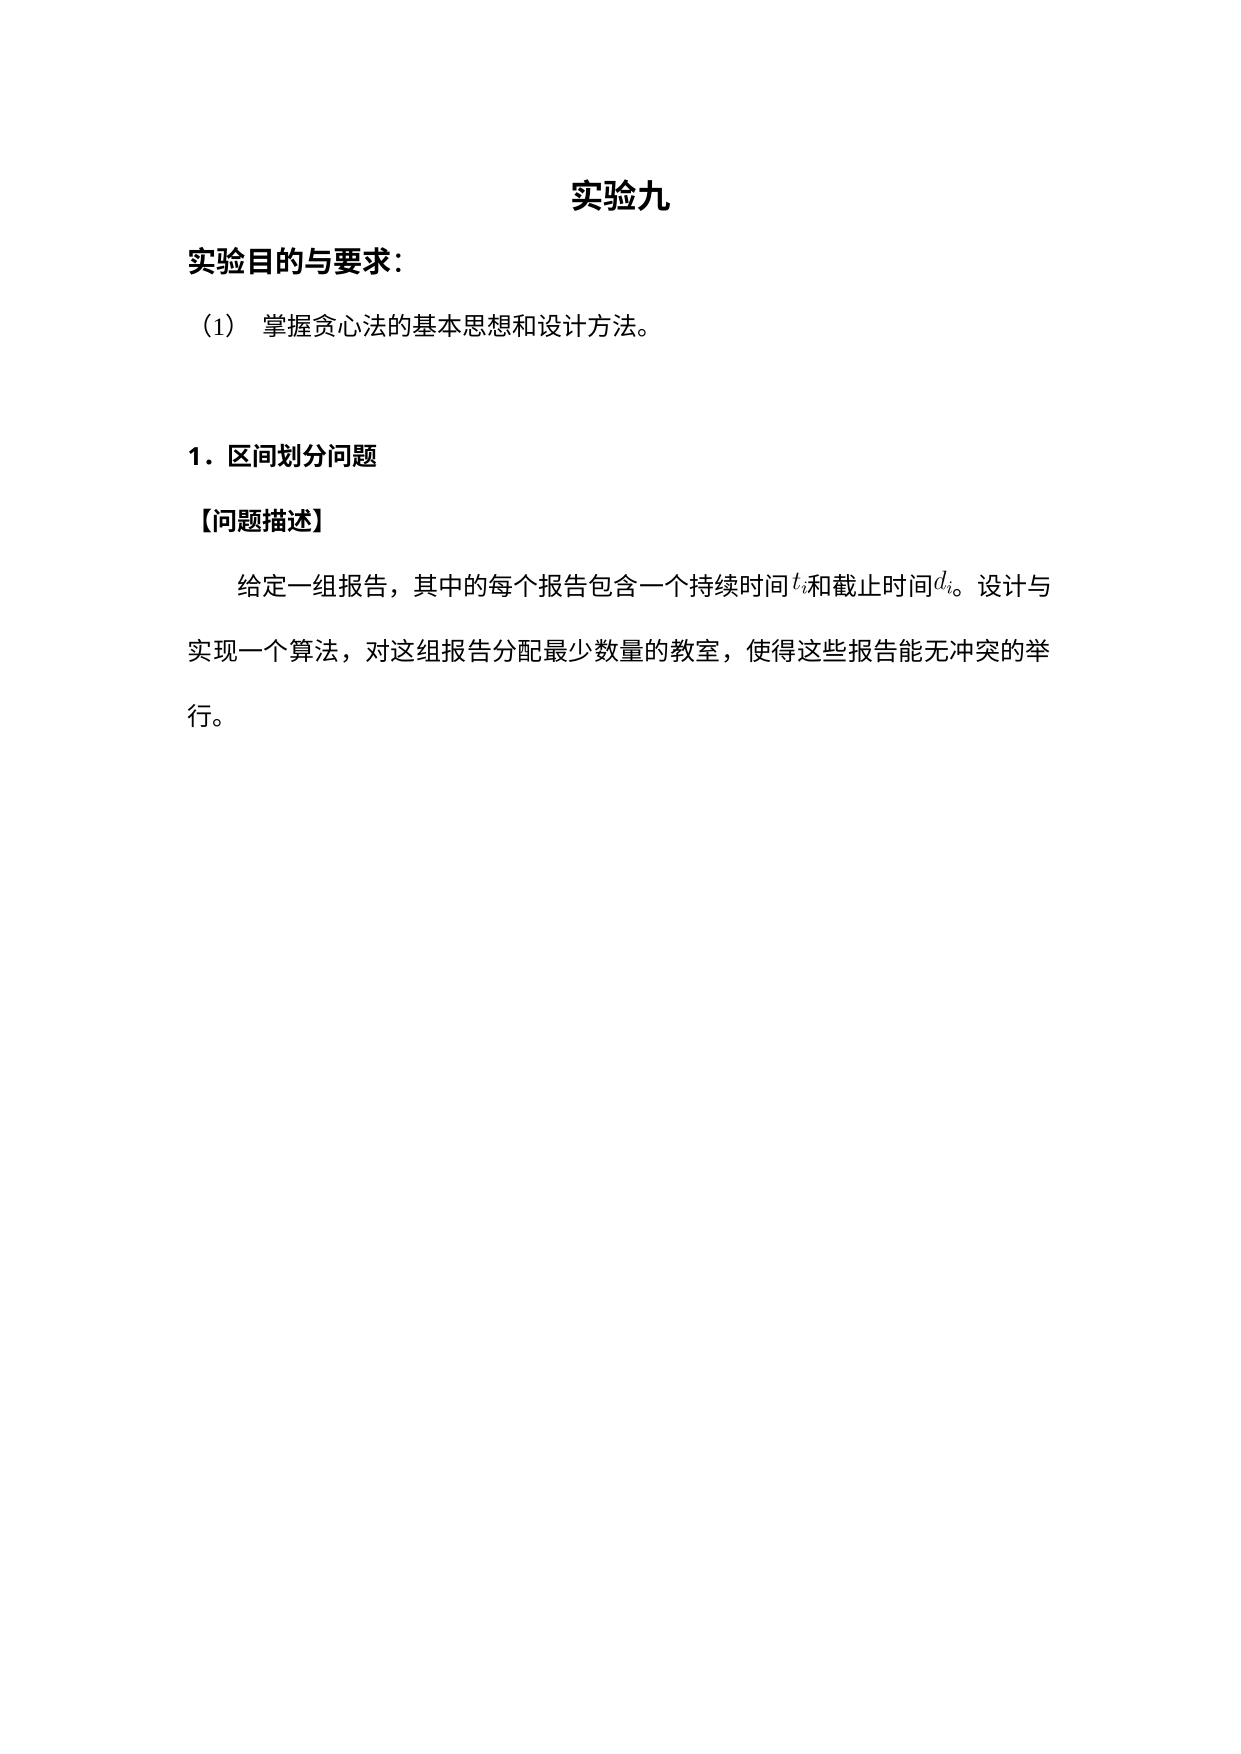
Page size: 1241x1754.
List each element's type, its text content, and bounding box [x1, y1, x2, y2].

list 掌握贪心法的基本思想和设计方法。 [187, 292, 1053, 357]
text 实验九 [187, 162, 1053, 227]
text 给定一组报告，其中的每个报告包含一个持续时间和截止时间。设计与实现一个算法，对这组报告分配最少数量的教室，使得这些报告能无冲突的举行。 [187, 552, 1053, 747]
text 【问题描述】 [187, 487, 1053, 552]
text 1．区间划分问题 [187, 422, 1053, 487]
text 实验目的与要求： [187, 227, 1053, 292]
